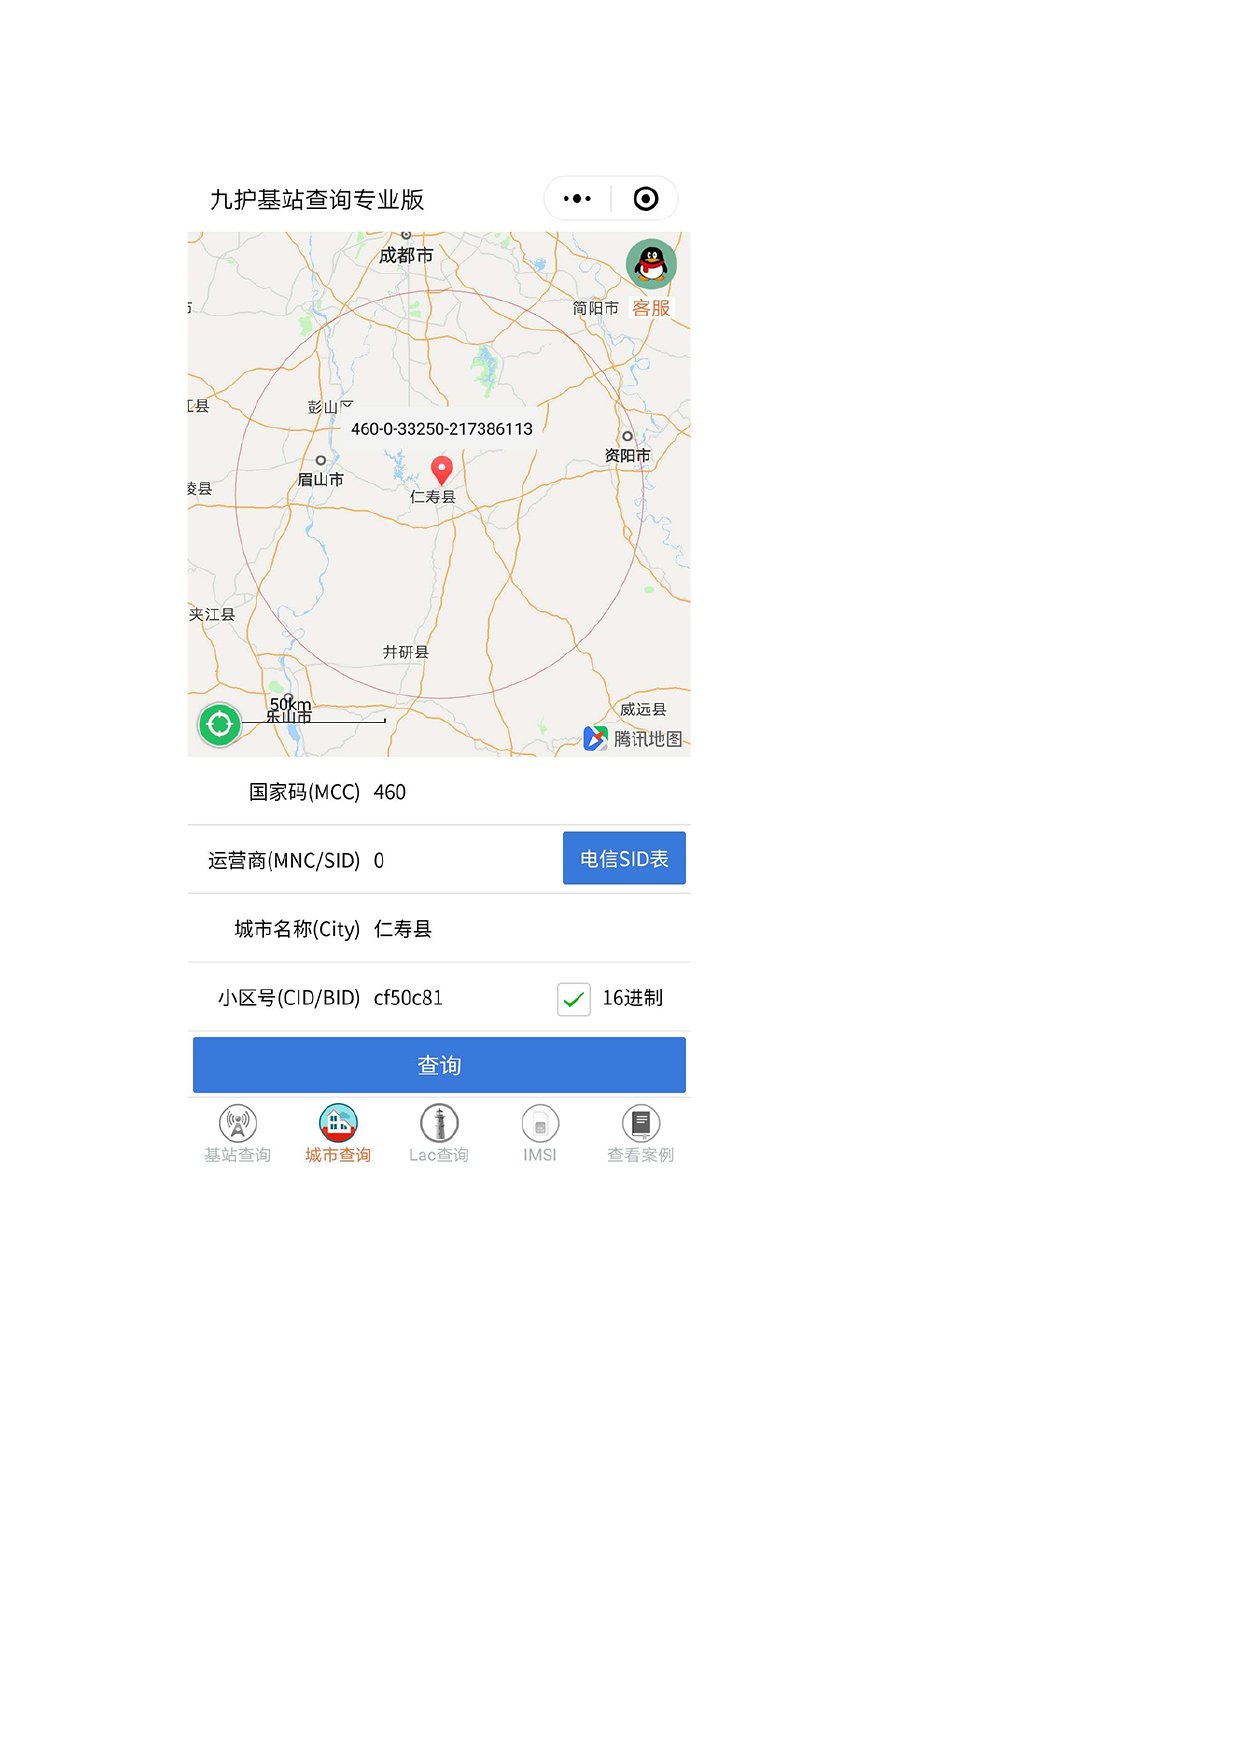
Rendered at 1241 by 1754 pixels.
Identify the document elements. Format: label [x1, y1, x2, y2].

picture [187, 162, 691, 1172]
